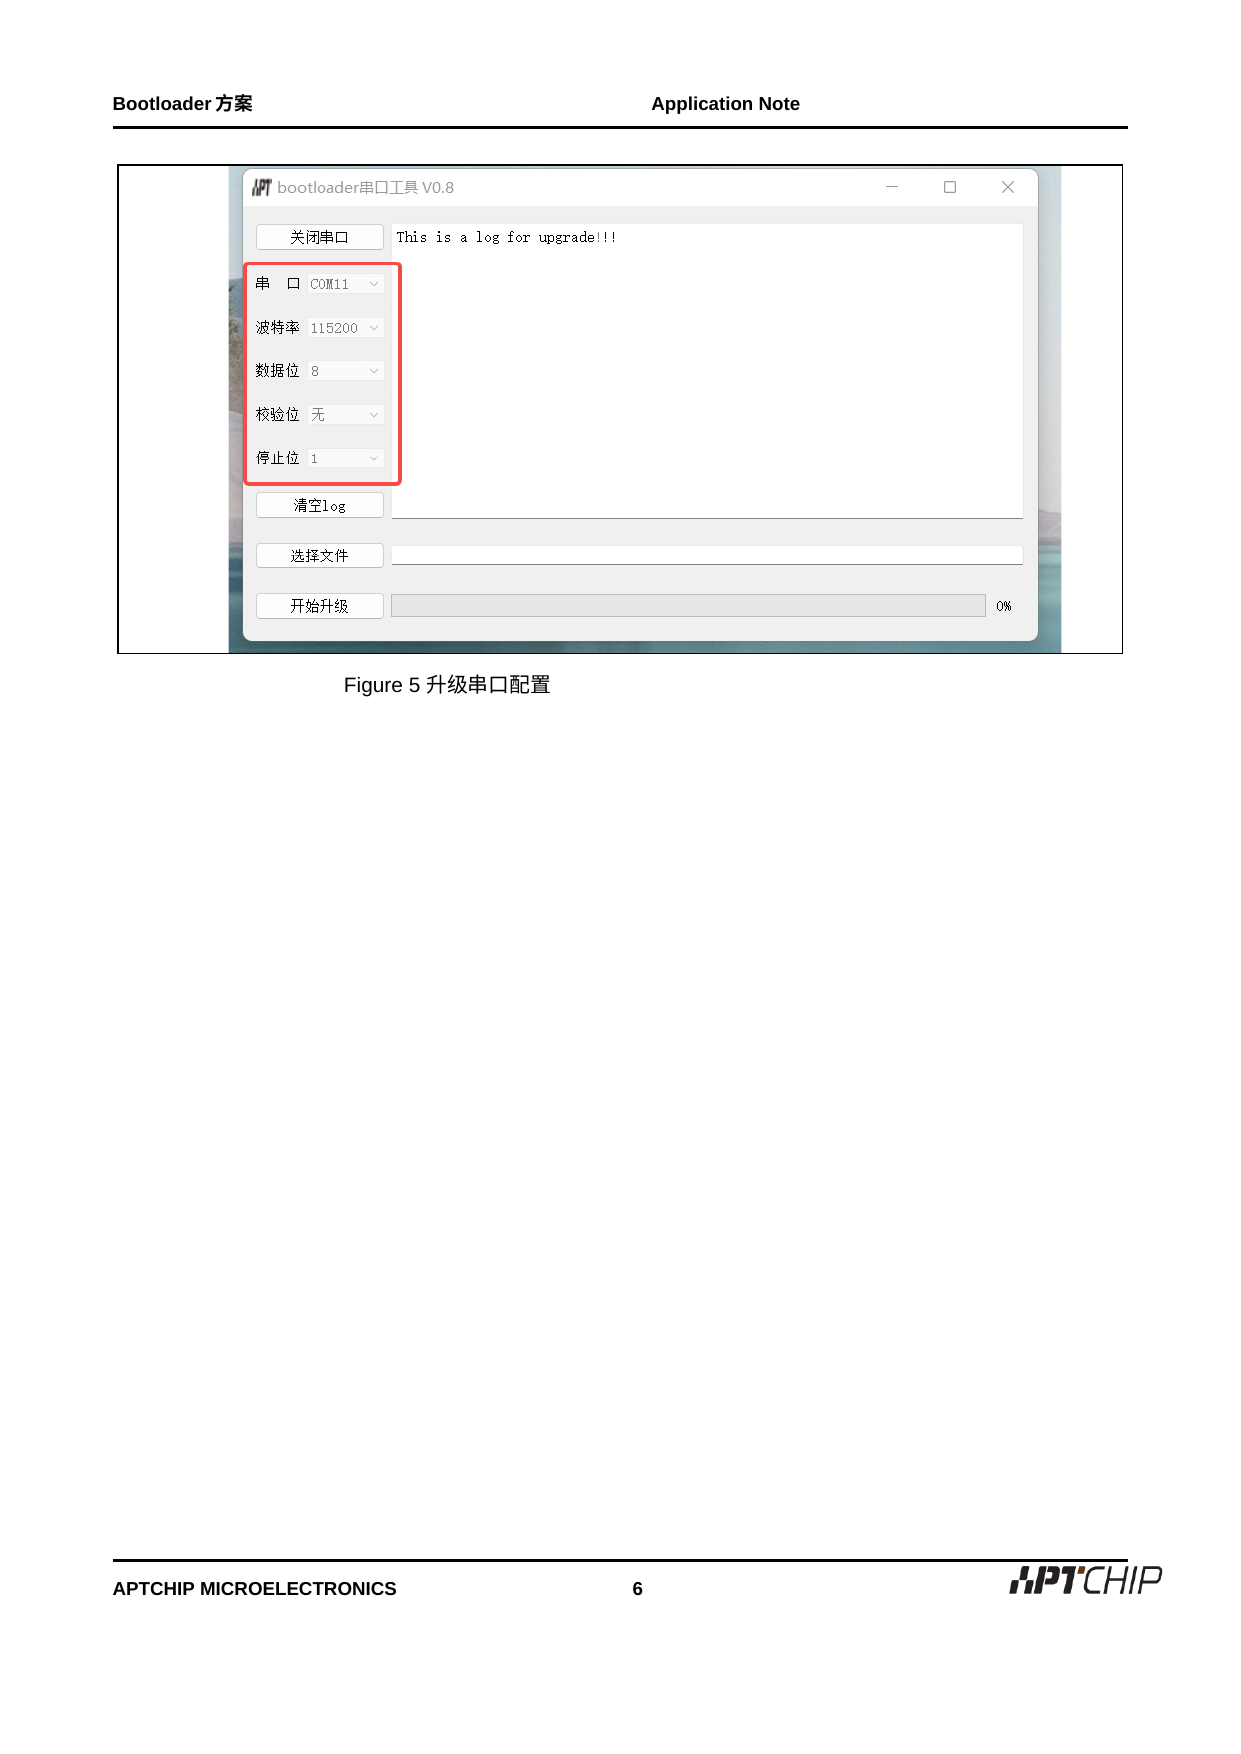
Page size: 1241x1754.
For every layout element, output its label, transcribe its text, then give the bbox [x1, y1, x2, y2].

picture [228, 166, 1062, 653]
picture [1008, 1563, 1163, 1596]
text Figure 5 升级串口配置 [112, 668, 1128, 698]
